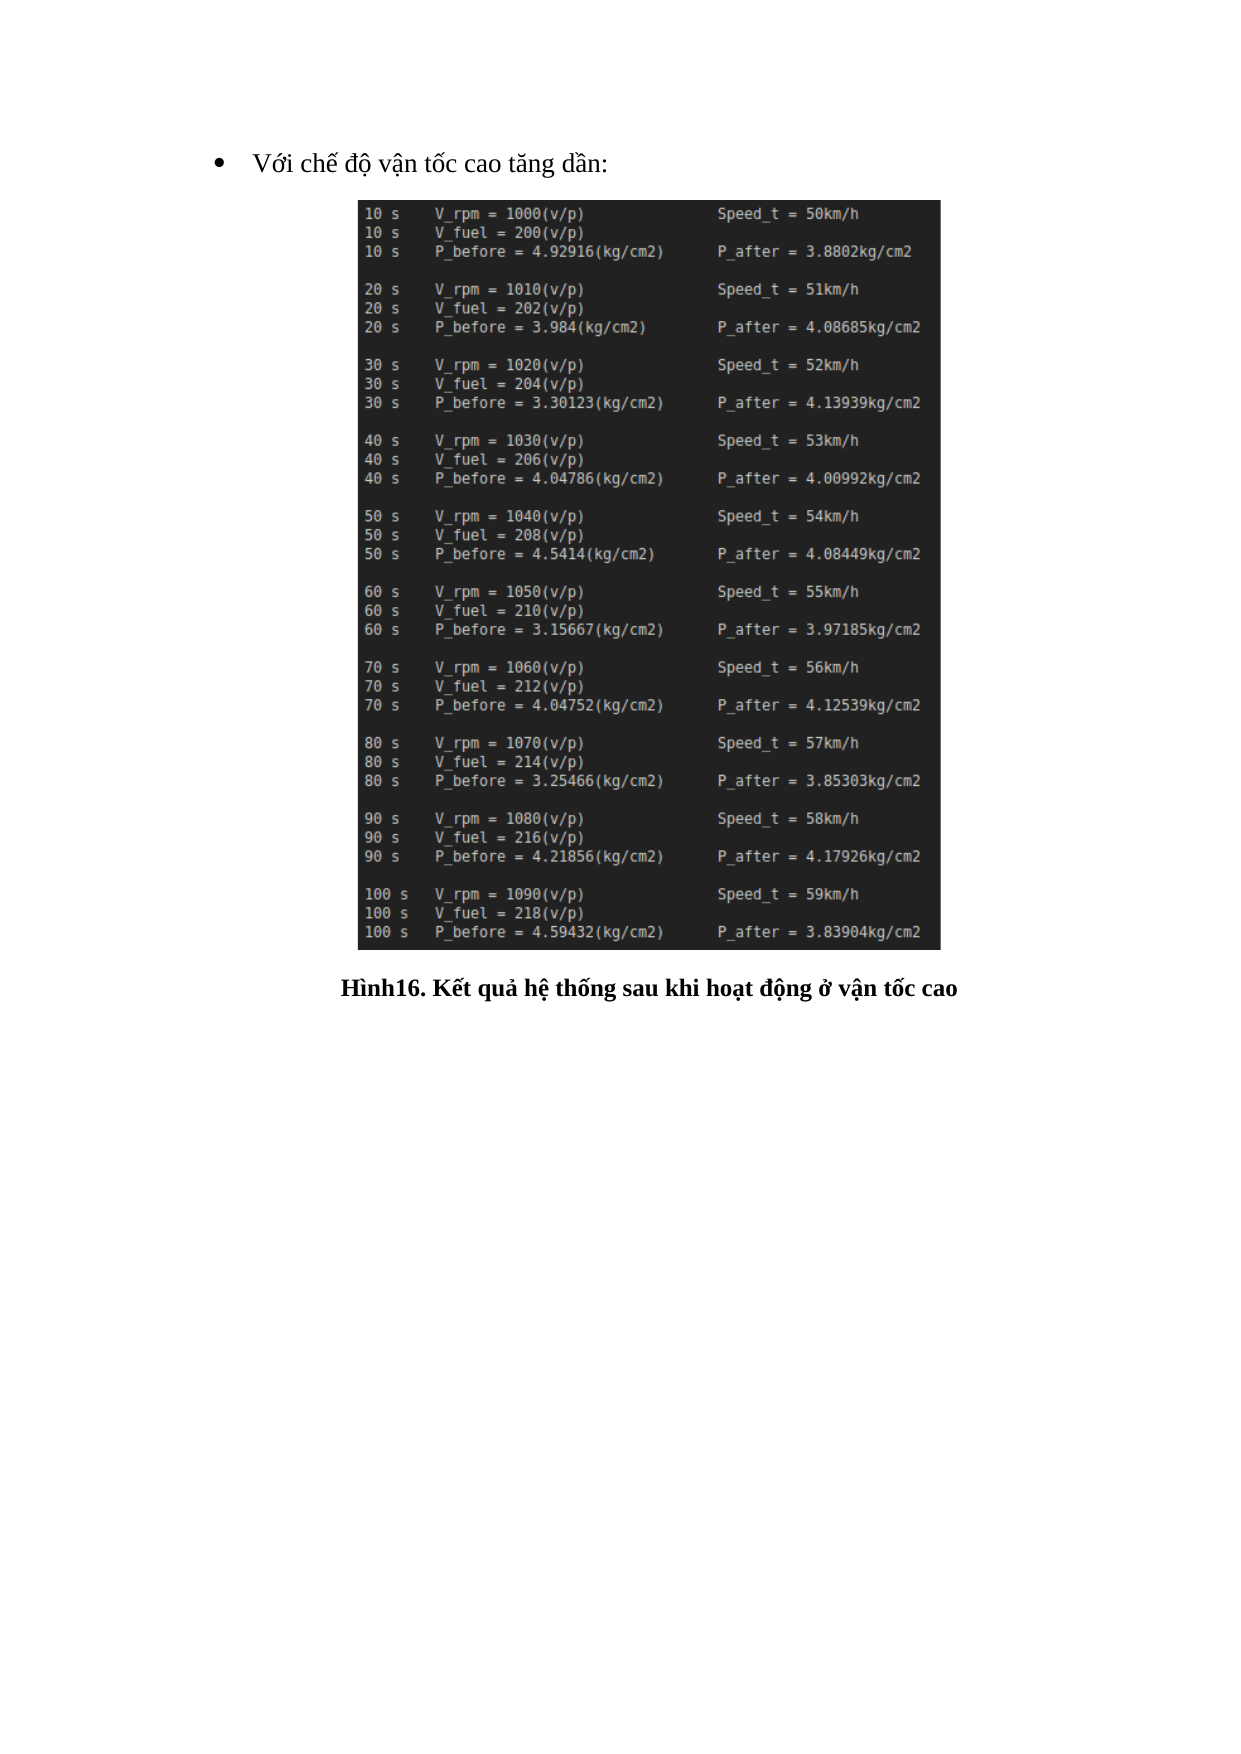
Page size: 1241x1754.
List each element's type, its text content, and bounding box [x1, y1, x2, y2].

list Với chế độ vận tốc cao tăng dần: [214, 144, 1122, 181]
picture [357, 200, 941, 950]
